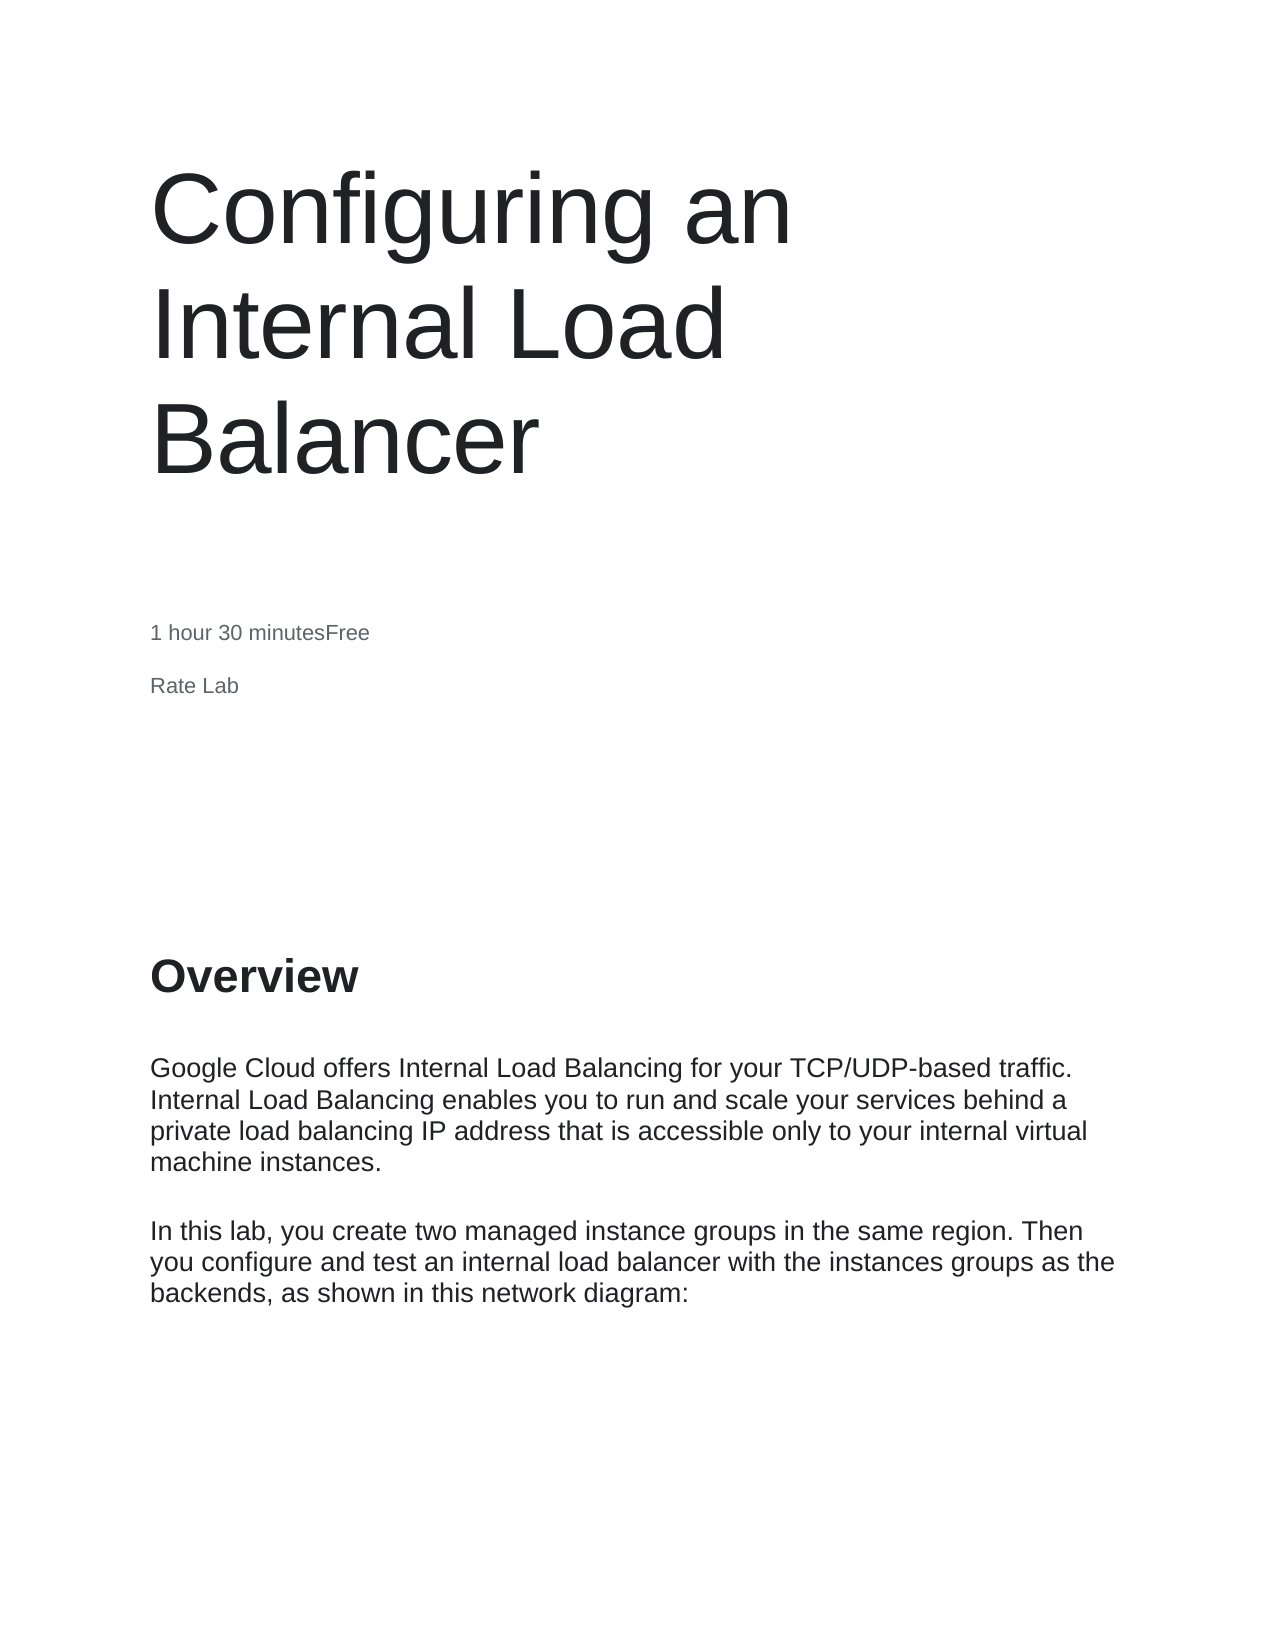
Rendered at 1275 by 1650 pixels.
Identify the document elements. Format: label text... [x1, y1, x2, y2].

text Overview [150, 948, 1125, 1002]
text Rate Lab [150, 673, 1125, 698]
text In this lab, you create two managed instance groups in the same region. Then you configure and test an internal load balancer with the instances groups as the backends, as shown in this network diagram: [150, 1215, 1125, 1309]
text Configuring an Internal Load Balancer [150, 150, 1125, 495]
text 1 hour 30 minutesFree [150, 620, 1125, 645]
text Google Cloud offers Internal Load Balancing for your TCP/UDP-based traffic. Internal Load Balancing enables you to run and scale your services behind a private load balancing IP address that is accessible only to your internal virtual machine instances. [150, 1052, 1125, 1177]
